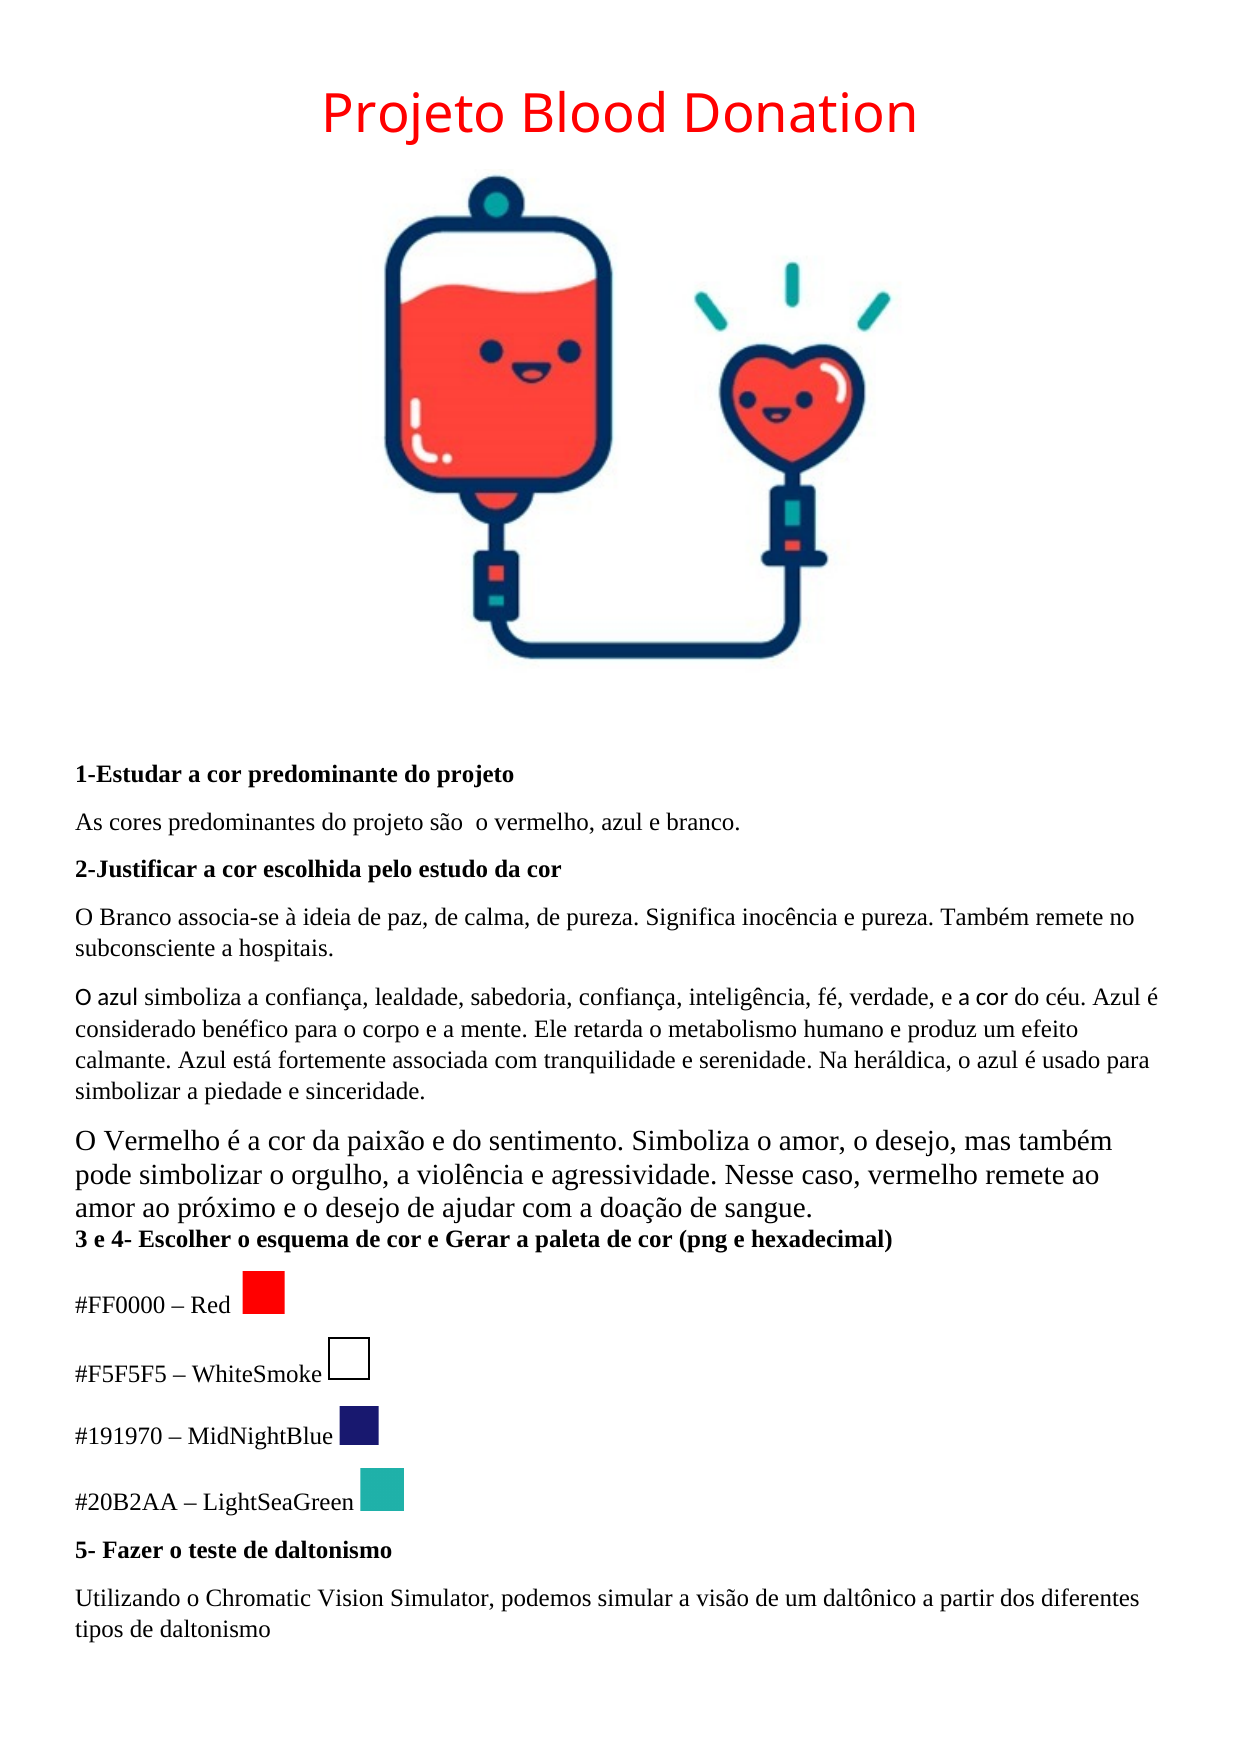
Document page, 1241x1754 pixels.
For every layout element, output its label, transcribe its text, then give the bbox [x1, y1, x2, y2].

text #F5F5F5 – WhiteSmoke [75, 1338, 1165, 1388]
picture [242, 1271, 285, 1314]
text #191970 – MidNightBlue [75, 1407, 1165, 1449]
text O Vermelho é a cor da paixão e do sentimento. Simboliza o amor, o desejo, mas também pode simbolizar o orgulho, a violência e agressividade. Nesse caso, vermelho remete ao amor ao próximo e o desejo de ajudar com a doação de sangue. [75, 1123, 1165, 1224]
text #FF0000 – Red [75, 1272, 1165, 1319]
picture [307, 169, 933, 674]
text O Branco associa-se à ideia de paz, de calma, de pureza. Significa inocência e pureza. Também remete no subconsciente a hospitais. [75, 902, 1165, 962]
picture [339, 1406, 379, 1445]
text 1-Estudar a cor predominante do projeto [75, 759, 1165, 788]
text 5- Fazer o teste de daltonismo [75, 1535, 1165, 1564]
picture [360, 1468, 404, 1511]
text As cores predominantes do projeto são o vermelho, azul e branco. [75, 807, 1165, 835]
text O azul simboliza a confiança, lealdade, sabedoria, confiança, inteligência, fé, verdade, e a cor do céu. Azul é considerado benéfico para o corpo e a mente. Ele retarda o metabolismo humano e produz um efeito calmante. Azul está fortemente associada com tranquilidade e serenidade. Na heráldica, o azul é usado para simbolizar a piedade e sinceridade. [75, 981, 1165, 1104]
text Projeto Blood Donation [75, 75, 1165, 149]
text #20B2AA – LightSeaGreen [75, 1468, 1165, 1516]
text 3 e 4- Escolher o esquema de cor e Gerar a paleta de cor (png e hexadecimal) [75, 1224, 1165, 1253]
text 2-Justificar a cor escolhida pelo estudo da cor [75, 854, 1165, 883]
text Utilizando o Chromatic Vision Simulator, podemos simular a visão de um daltônico a partir dos diferentes tipos de daltonismo [75, 1583, 1165, 1643]
